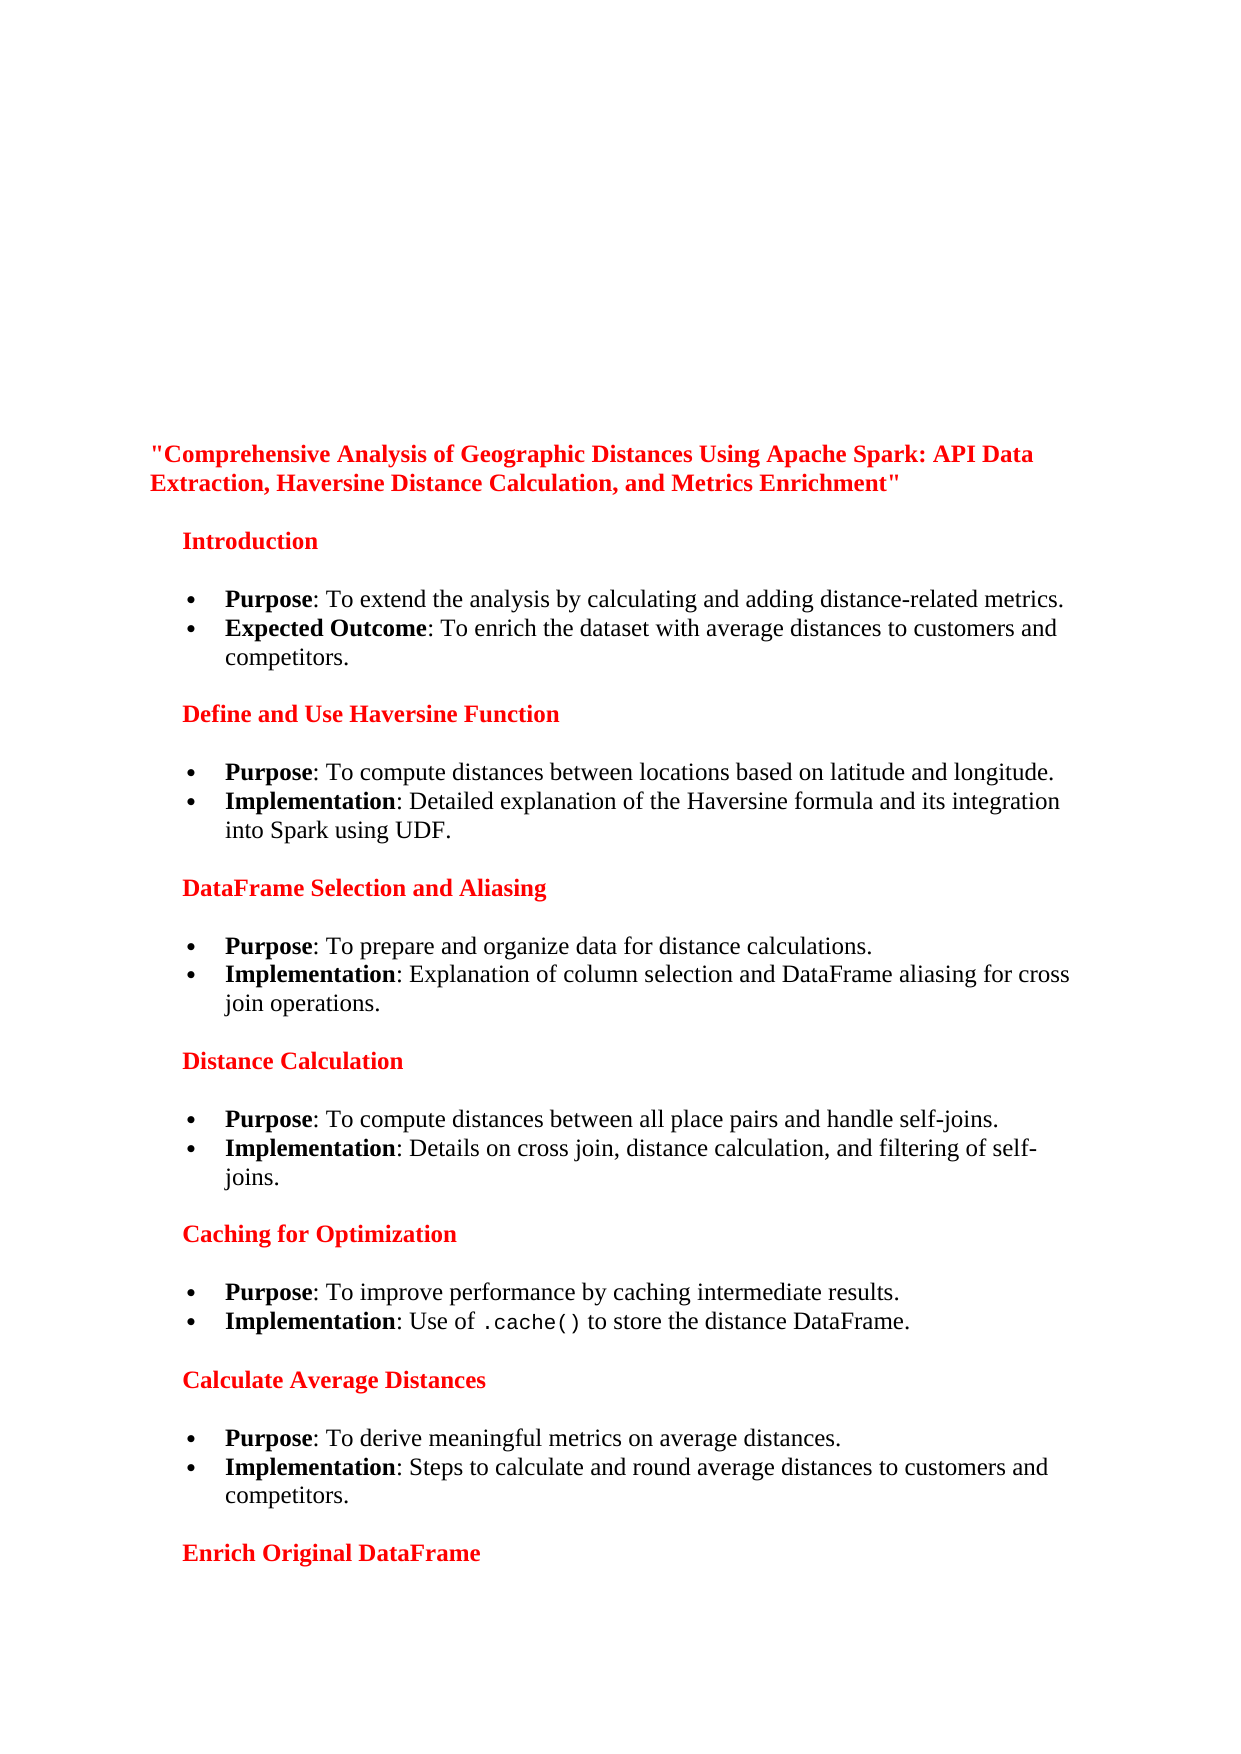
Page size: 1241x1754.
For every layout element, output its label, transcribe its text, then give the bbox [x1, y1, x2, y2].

list Purpose: To extend the analysis by calculating and adding distance-related metrics. [187, 584, 1090, 613]
list Implementation: Use of .cache() to store the distance DataFrame. [187, 1306, 1090, 1336]
text  Caching for Optimization [150, 1219, 1090, 1248]
list Purpose: To compute distances between locations based on latitude and longitude. [187, 757, 1090, 786]
list Purpose: To prepare and organize data for distance calculations. [187, 931, 1090, 959]
text  Calculate Average Distances [150, 1365, 1090, 1394]
list Implementation: Explanation of column selection and DataFrame aliasing for cross join operations. [187, 959, 1090, 1017]
text  Distance Calculation [150, 1046, 1090, 1075]
list Implementation: Details on cross join, distance calculation, and filtering of self-joins. [187, 1133, 1090, 1190]
text  Define and Use Haversine Function [150, 699, 1090, 728]
text "Comprehensive Analysis of Geographic Distances Using Apache Spark: API Data Extraction, Haversine Distance Calculation, and Metrics Enrichment" [150, 439, 1090, 497]
text  Introduction [150, 526, 1090, 555]
text  Enrich Original DataFrame [150, 1538, 1090, 1567]
list Purpose: To derive meaningful metrics on average distances. [187, 1423, 1090, 1452]
list Expected Outcome: To enrich the dataset with average distances to customers and competitors. [187, 613, 1090, 670]
list Implementation: Detailed explanation of the Haversine formula and its integration into Spark using UDF. [187, 786, 1090, 844]
list Implementation: Steps to calculate and round average distances to customers and competitors. [187, 1452, 1090, 1509]
text  DataFrame Selection and Aliasing [150, 873, 1090, 902]
list Purpose: To improve performance by caching intermediate results. [187, 1277, 1090, 1306]
list Purpose: To compute distances between all place pairs and handle self-joins. [187, 1104, 1090, 1133]
